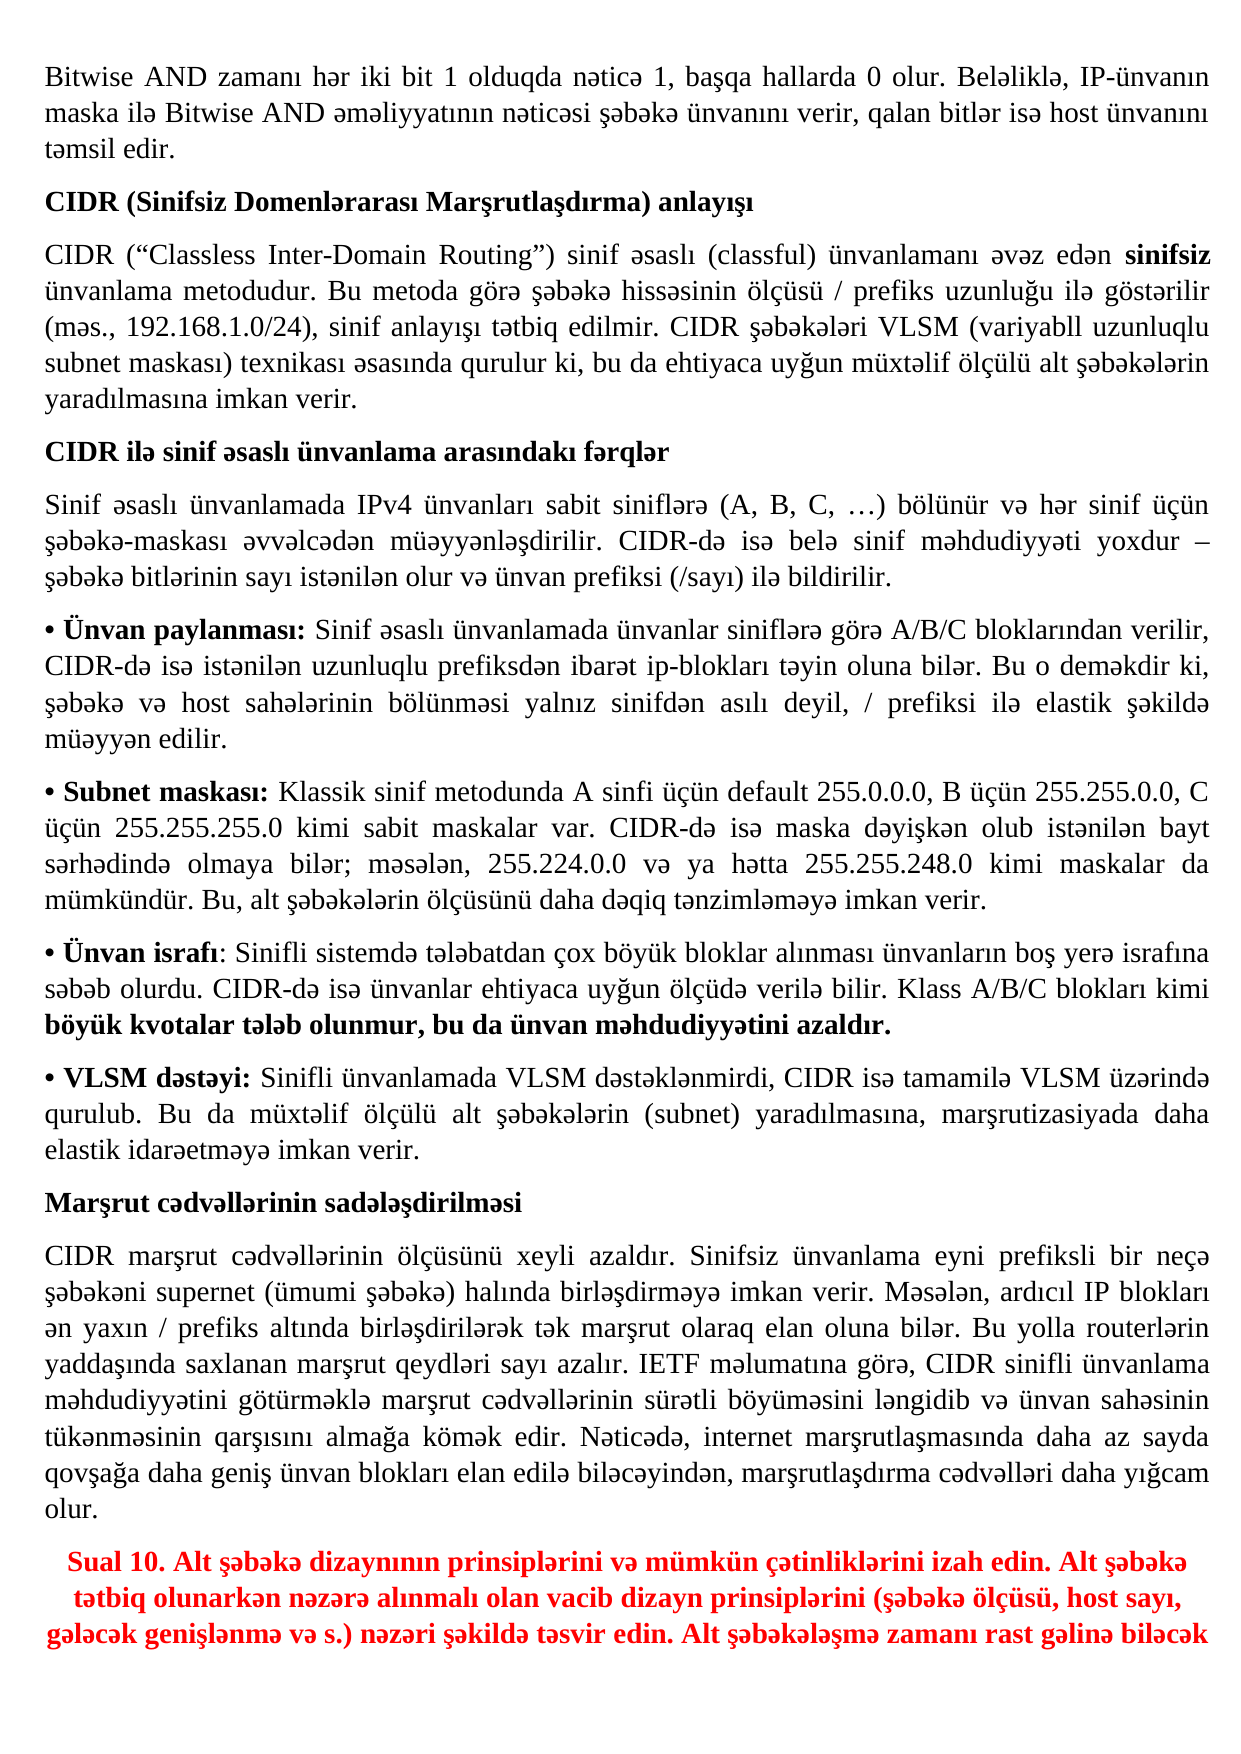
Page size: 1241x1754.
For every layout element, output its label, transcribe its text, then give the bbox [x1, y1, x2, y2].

text • Subnet maskası: Klassik sinif metodunda A sinfi üçün default 255.0.0.0, B üçün 255.255.0.0, C üçün 255.255.255.0 kimi sabit maskalar var. CIDR-də isə maska dəyişkən olub istənilən bayt sərhədində olmaya bilər; məsələn, 255.224.0.0 və ya hətta 255.255.248.0 kimi maskalar da mümkündür. Bu, alt şəbəkələrin ölçüsünü daha dəqiq tənzimləməyə imkan verir. [44, 774, 1211, 916]
text Marşrut cədvəllərinin sadələşdirilməsi [44, 1185, 1211, 1219]
text Sinif əsaslı ünvanlamada IPv4 ünvanları sabit siniflərə (A, B, C, …) bölünür və hər sinif üçün şəbəkə-maskası əvvəlcədən müəyyənləşdirilir. CIDR-də isə belə sinif məhdudiyyəti yoxdur – şəbəkə bitlərinin sayı istənilən olur və ünvan prefiksi (/sayı) ilə bildirilir. [44, 487, 1211, 593]
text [44, 1544, 1211, 1649]
text CIDR ilə sinif əsaslı ünvanlama arasındakı fərqlər [44, 434, 1211, 468]
text CIDR marşrut cədvəllərinin ölçüsünü xeyli azaldır. Sinifsiz ünvanlama eyni prefiksli bir neçə şəbəkəni supernet (ümumi şəbəkə) halında birləşdirməyə imkan verir. Məsələn, ardıcıl IP blokları ən yaxın / prefiks altında birləşdirilərək tək marşrut olaraq elan oluna bilər. Bu yolla routerlərin yaddaşında saxlanan marşrut qeydləri sayı azalır. IETF məlumatına görə, CIDR sinifli ünvanlama məhdudiyyətini götürməklə marşrut cədvəllərinin sürətli böyüməsini ləngidib və ünvan sahəsinin tükənməsinin qarşısını almağa kömək edir. Nəticədə, internet marşrutlaşmasında daha az sayda qovşağa daha geniş ünvаn blokları elan edilə biləcəyindən, marşrutlaşdırma cədvəlləri daha yığcam olur. [44, 1238, 1211, 1524]
text • Ünvan israfı: Sinifli sistemdə tələbatdan çox böyük bloklar alınması ünvanların boş yerə israfına səbəb olurdu. CIDR-də isə ünvanlar ehtiyaca uyğun ölçüdə verilə bilir. Klass A/B/C blokları kimi böyük kvotalar tələb olunmur, bu da ünvan məhdudiyyətini azaldır. [44, 935, 1211, 1041]
text CIDR (Sinifsiz Domenlərarası Marşrutlaşdırma) anlayışı [44, 184, 1211, 218]
text CIDR (“Classless Inter-Domain Routing”) sinif əsaslı (classful) ünvanlamanı əvəz edən sinifsiz ünvаnlama metodudur. Bu metoda görə şəbəkə hissəsinin ölçüsü / prefiks uzunluğu ilə göstərilir (məs., 192.168.1.0/24), sinif anlayışı tətbiq edilmir. CIDR şəbəkələri VLSM (variyabll uzunluqlu subnet maskası) texnikası əsasında qurulur ki, bu da ehtiyaca uyğun müxtəlif ölçülü alt şəbəkələrin yaradılmasına imkan verir. [44, 237, 1211, 415]
text • Ünvan paylanması: Sinif əsaslı ünvаnlamada ünvanlar siniflərə görə A/B/C bloklarından verilir, CIDR-də isə istənilən uzunluqlu prefiksdən ibarət ip-blokları təyin oluna bilər. Bu o deməkdir ki, şəbəkə və host sahələrinin bölünməsi yalnız sinifdən asılı deyil, / prefiksi ilə elastik şəkildə müəyyən edilir. [44, 612, 1211, 754]
text • VLSM dəstəyi: Sinifli ünvаnlamada VLSM dəstəklənmirdi, CIDR isə tamamilə VLSM üzərində qurulub. Bu da müxtəlif ölçülü alt şəbəkələrin (subnet) yaradılmasına, marşrutizasiyada daha elastik idarəetməyə imkan verir. [44, 1060, 1211, 1166]
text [44, 59, 1211, 165]
